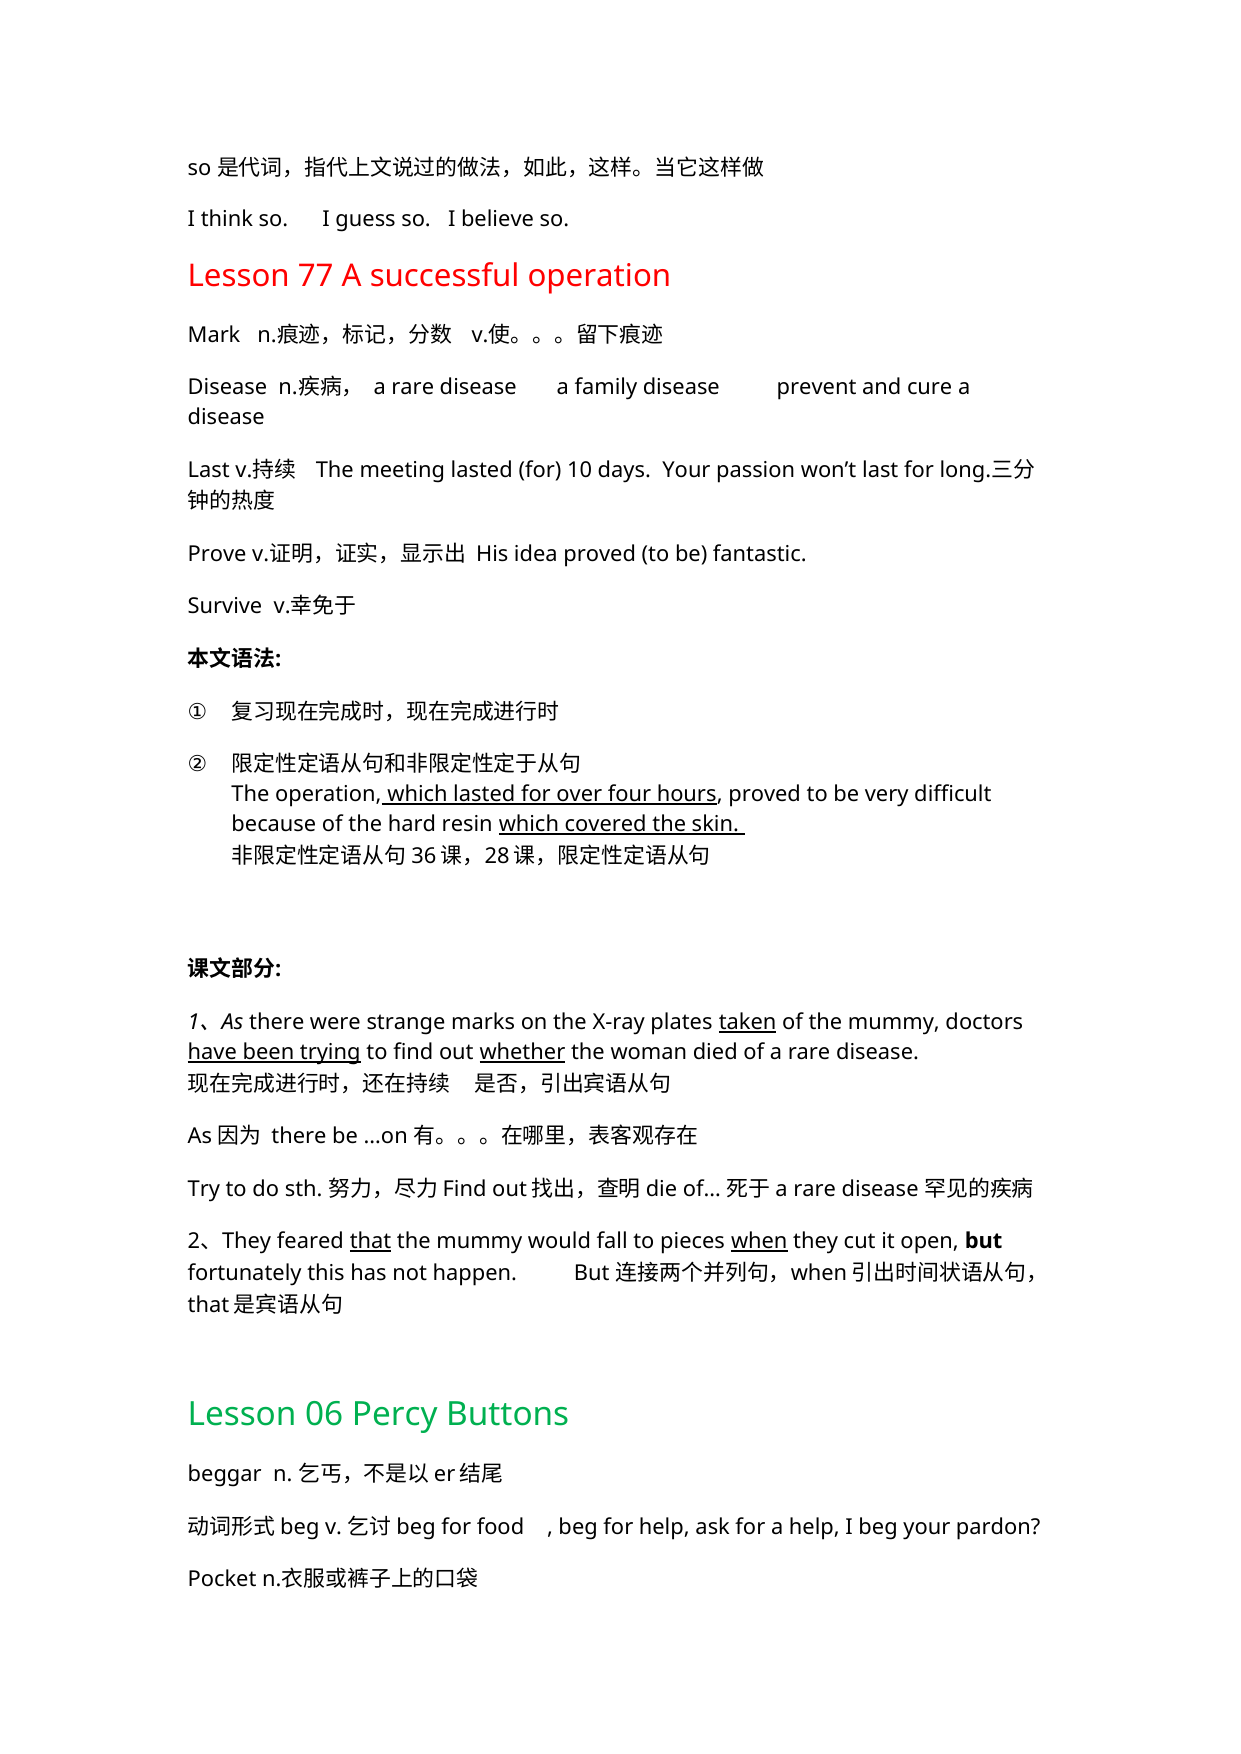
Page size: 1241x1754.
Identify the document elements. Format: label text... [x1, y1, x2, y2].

text I think so. I guess so. I believe so. [187, 203, 1053, 232]
list 限定性定语从句和非限定性定于从句 The operation, which lasted for over four hours, proved to be very difficult because of the hard resin which covered the skin. 非限定性定语从句 36课，28课，限定性定语从句 [187, 746, 1053, 931]
text so 是代词，指代上文说过的做法，如此，这样。当它这样做 [187, 150, 1053, 182]
text 本文语法: [187, 641, 1053, 673]
text Pocket n.衣服或裤子上的口袋 [187, 1561, 1053, 1593]
text 课文部分: [187, 951, 1053, 983]
text As 因为 there be …on 有。。。在哪里，表客观存在 [187, 1118, 1053, 1150]
list 复习现在完成时，现在完成进行时 [187, 694, 1053, 726]
text Mark n.痕迹，标记，分数 v.使。。。留下痕迹 [187, 317, 1053, 348]
text Disease n.疾病， a rare disease a family disease prevent and cure a disease [187, 369, 1053, 431]
text Lesson 77 A successful operation [187, 253, 1053, 296]
text Last v.持续 The meeting lasted (for) 10 days. Your passion won’t last for long.三分钟的热度 [187, 452, 1053, 515]
text Lesson 06 Percy Buttons [187, 1390, 1053, 1435]
text 1、As there were strange marks on the X-ray plates taken of the mummy, doctors have been trying to find out whether the woman died of a rare disease. 现在完成进行时，还在持续 是否，引出宾语从句 [187, 1004, 1053, 1097]
text 动词形式 beg v. 乞讨 beg for food , beg for help, ask for a help, I beg your pardon? [187, 1509, 1053, 1541]
text 2、They feared that the mummy would fall to pieces when they cut it open, but fortunately this has not happen. But 连接两个并列句，when引出时间状语从句，that是宾语从句 [187, 1223, 1053, 1318]
text Survive v.幸免于 [187, 588, 1053, 620]
text Try to do sth. 努力，尽力 Find out找出，查明 die of… 死于 a rare disease 罕见的疾病 [187, 1171, 1053, 1202]
text Prove v.证明，证实，显示出 His idea proved (to be) fantastic. [187, 536, 1053, 568]
text beggar n. 乞丐，不是以er结尾 [187, 1456, 1053, 1488]
